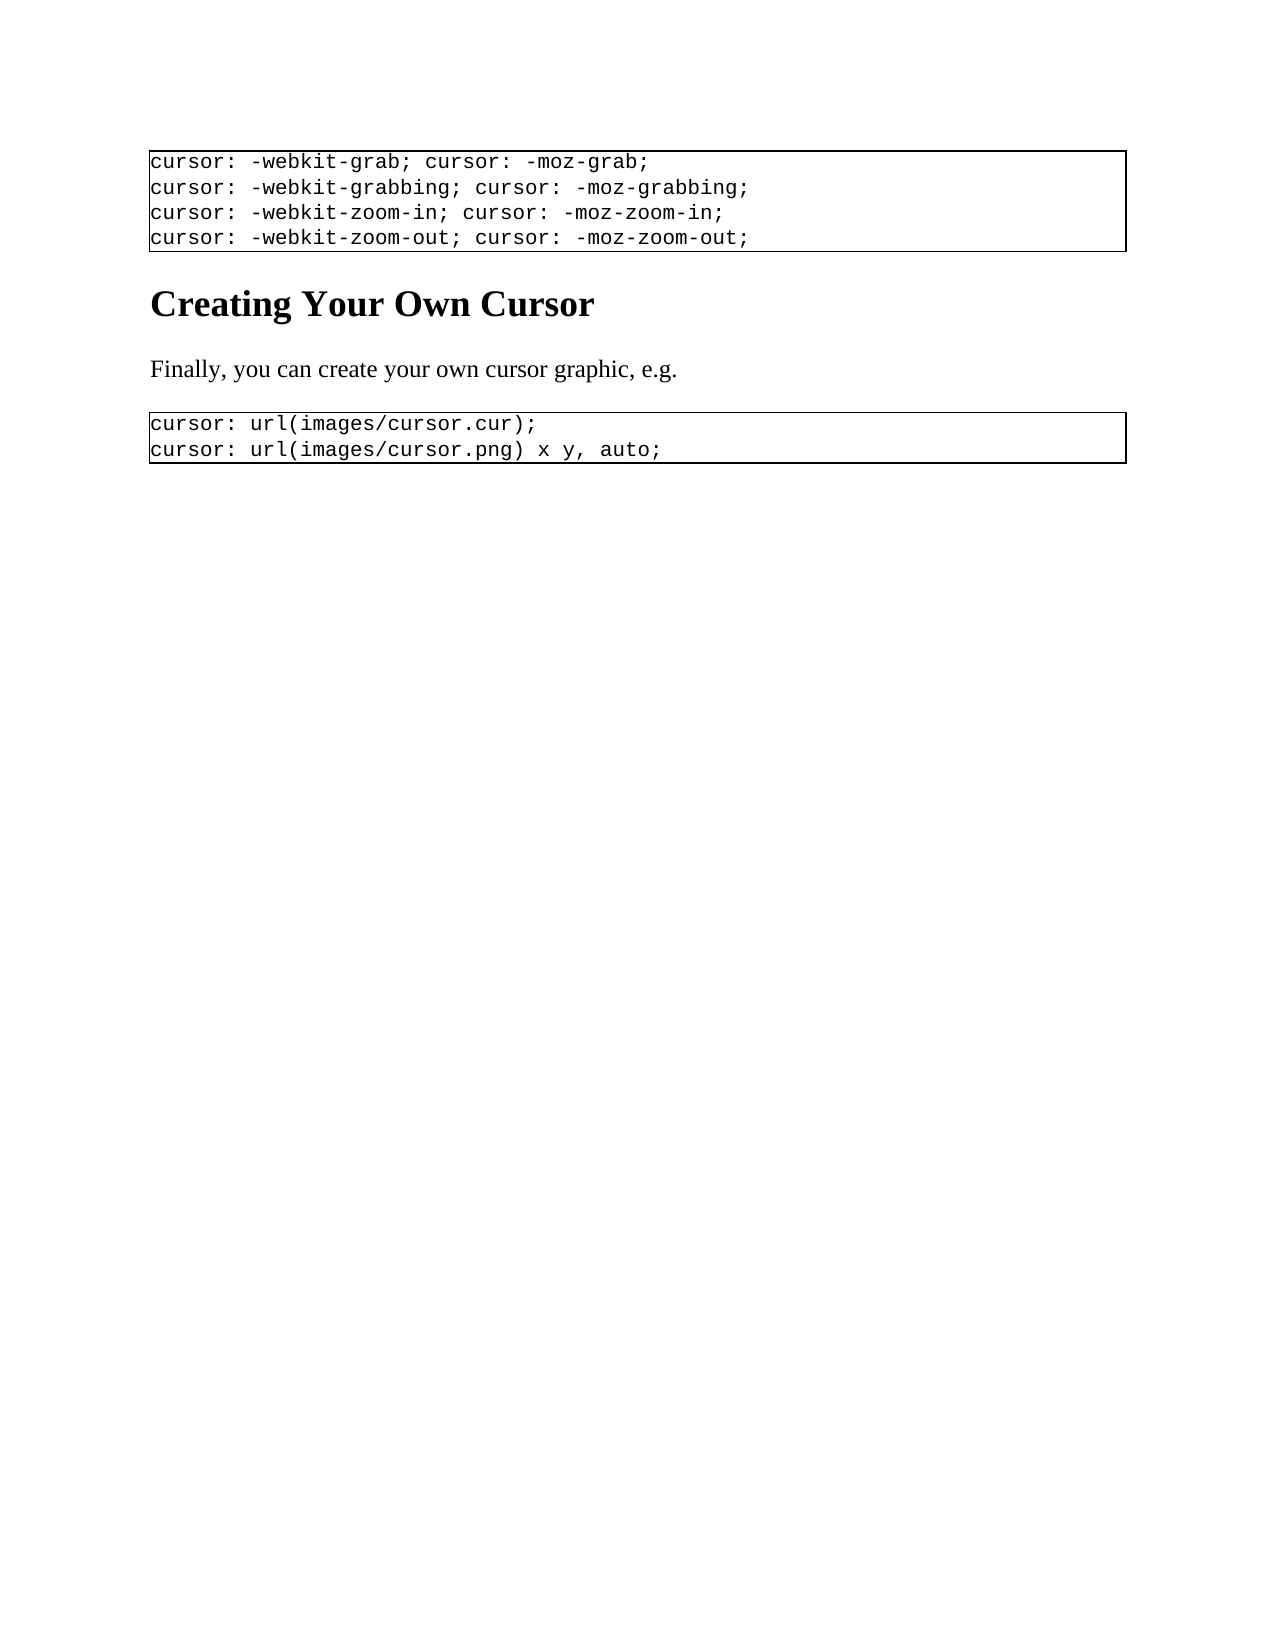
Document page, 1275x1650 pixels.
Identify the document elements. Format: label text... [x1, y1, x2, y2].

text Creating Your Own Cursor [150, 282, 1125, 325]
text cursor: url(images/cursor.png) x y, auto; [150, 437, 1125, 462]
text Finally, you can create your own cursor graphic, e.g. [150, 354, 1125, 383]
text cursor: -webkit-zoom-out; cursor: -moz-zoom-out; [150, 226, 1125, 251]
text cursor: -webkit-grabbing; cursor: -moz-grabbing; [150, 175, 1125, 200]
text cursor: -webkit-grab; cursor: -moz-grab; [150, 152, 1125, 175]
text cursor: -webkit-zoom-in; cursor: -moz-zoom-in; [150, 200, 1125, 226]
text cursor: url(images/cursor.cur); [150, 413, 1125, 437]
